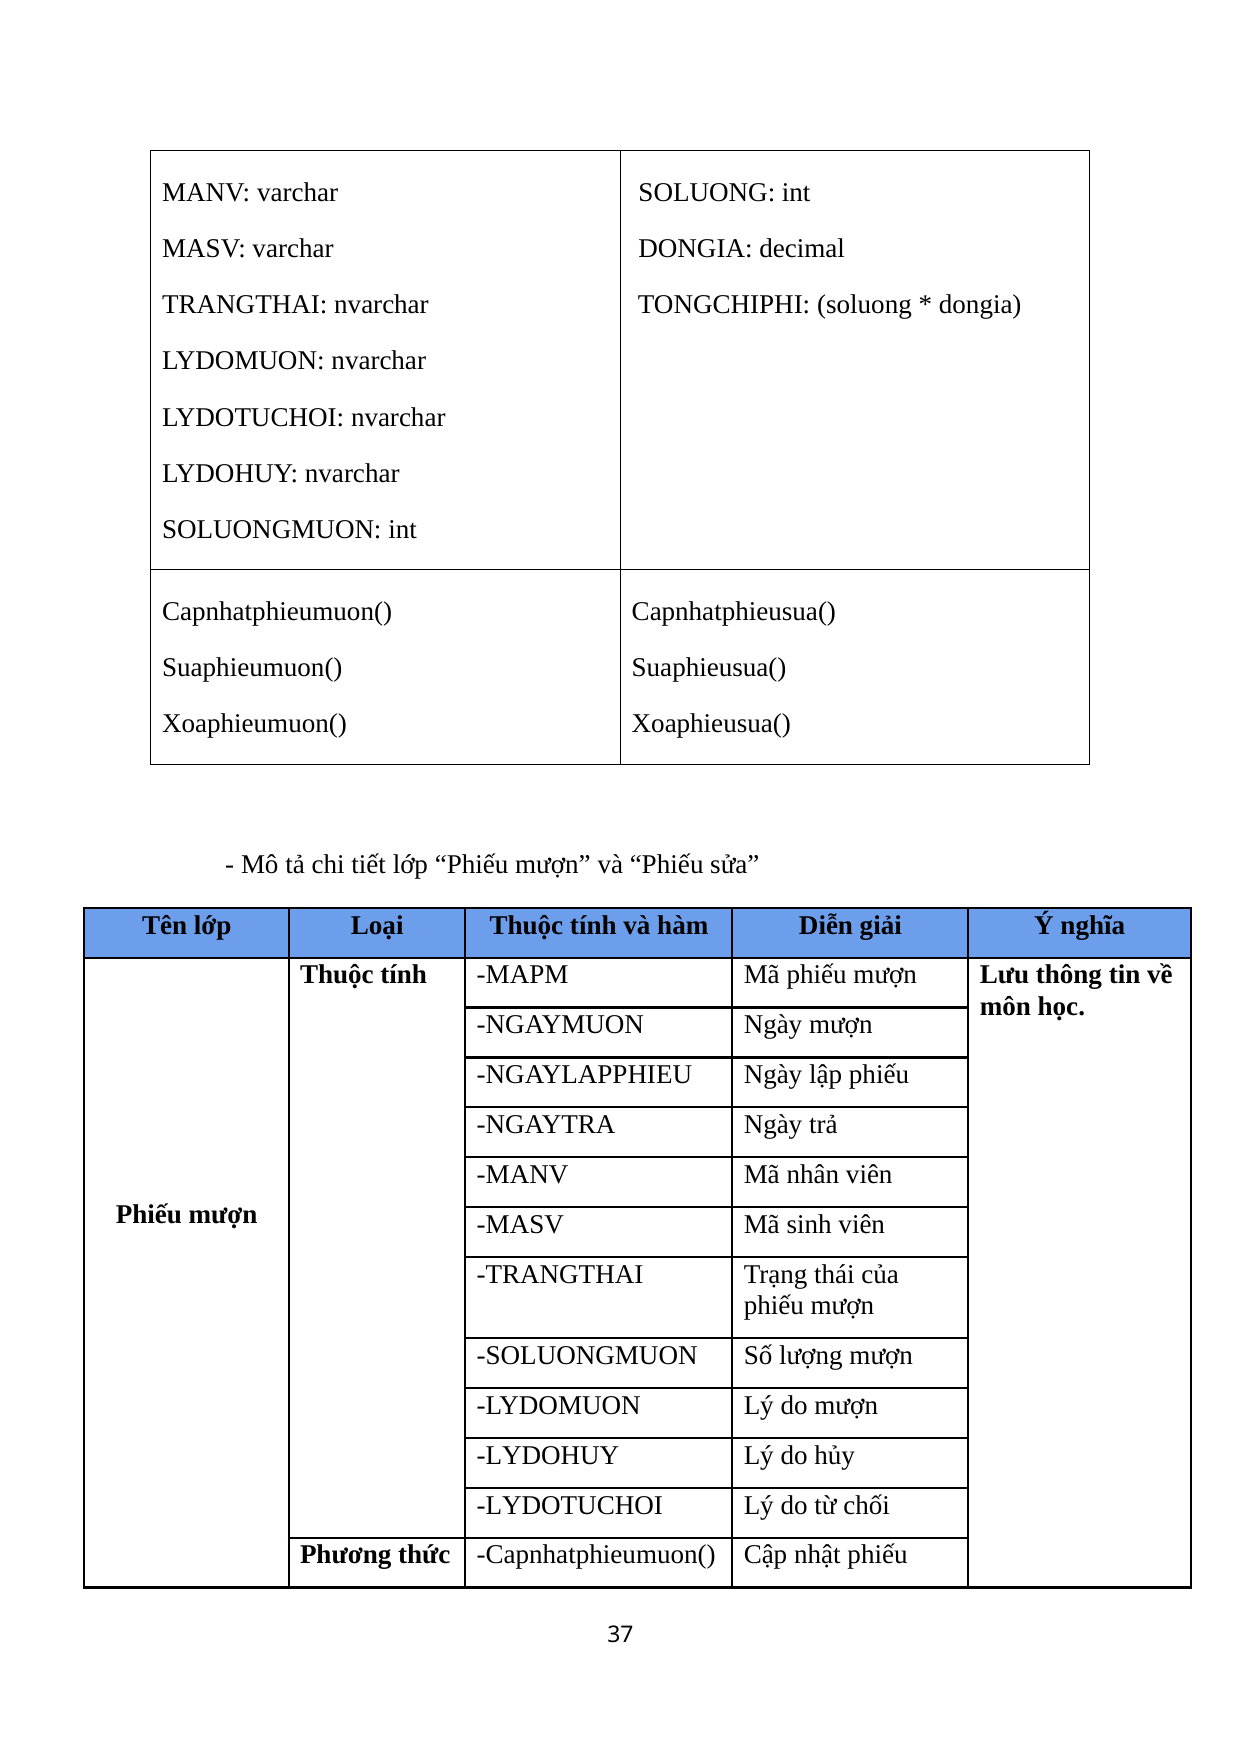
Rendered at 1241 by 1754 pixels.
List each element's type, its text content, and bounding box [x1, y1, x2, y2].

table_cell -TRANGTHAI [466, 1258, 731, 1337]
table_cell -NGAYLAPPHIEU [466, 1059, 731, 1106]
table_cell Phiếu mượn [85, 959, 288, 1586]
table_cell -SOLUONGMUON [466, 1339, 731, 1387]
table_cell Trạng thái của phiếu mượn [733, 1258, 967, 1337]
table_cell Phương thức [290, 1539, 464, 1586]
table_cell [621, 151, 1089, 569]
table_cell Mã phiếu mượn [733, 959, 967, 1006]
table_cell -MASV [466, 1208, 731, 1256]
table_cell Lý do mượn [733, 1389, 967, 1437]
table_cell Capnhatphieumuon() Suaphieumuon() Xoaphieumuon() [151, 570, 620, 763]
table_header Tên lớp [85, 909, 288, 957]
table_cell Ngày lập phiếu [733, 1059, 967, 1106]
table_cell Lý do từ chối [733, 1489, 967, 1537]
table_cell -NGAYTRA [466, 1108, 731, 1156]
table_cell Số lượng mượn [733, 1339, 967, 1387]
table_header Ý nghĩa [969, 909, 1190, 957]
text - Mô tả chi tiết lớp “Phiếu mượn” và “Phiếu sửa” [150, 848, 1090, 879]
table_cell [151, 151, 620, 569]
table_header Thuộc tính và hàm [466, 909, 731, 957]
table_cell -MAPM [466, 959, 731, 1006]
table_cell Ngày mượn [733, 1009, 967, 1056]
table_cell Cập nhật phiếu mượn [733, 1539, 967, 1586]
table_cell Capnhatphieusua() Suaphieusua() Xoaphieusua() [621, 570, 1089, 763]
table_cell Lưu thông tin về môn học. [969, 959, 1190, 1586]
table_cell -MANV [466, 1158, 731, 1206]
table_cell -NGAYMUON [466, 1009, 731, 1056]
table_cell Thuộc tính [290, 959, 464, 1537]
table_cell -Capnhatphieumuon() [466, 1539, 731, 1586]
table_cell Mã nhân viên [733, 1158, 967, 1206]
table_cell Ngày trả [733, 1108, 967, 1156]
table_cell -LYDOTUCHOI [466, 1489, 731, 1537]
table_header Diễn giải [733, 909, 967, 957]
table_cell -LYDOHUY [466, 1439, 731, 1487]
table_cell -LYDOMUON [466, 1389, 731, 1437]
table_cell Mã sinh viên [733, 1208, 967, 1256]
table_header Loại [290, 909, 464, 957]
table_cell Lý do hủy [733, 1439, 967, 1487]
